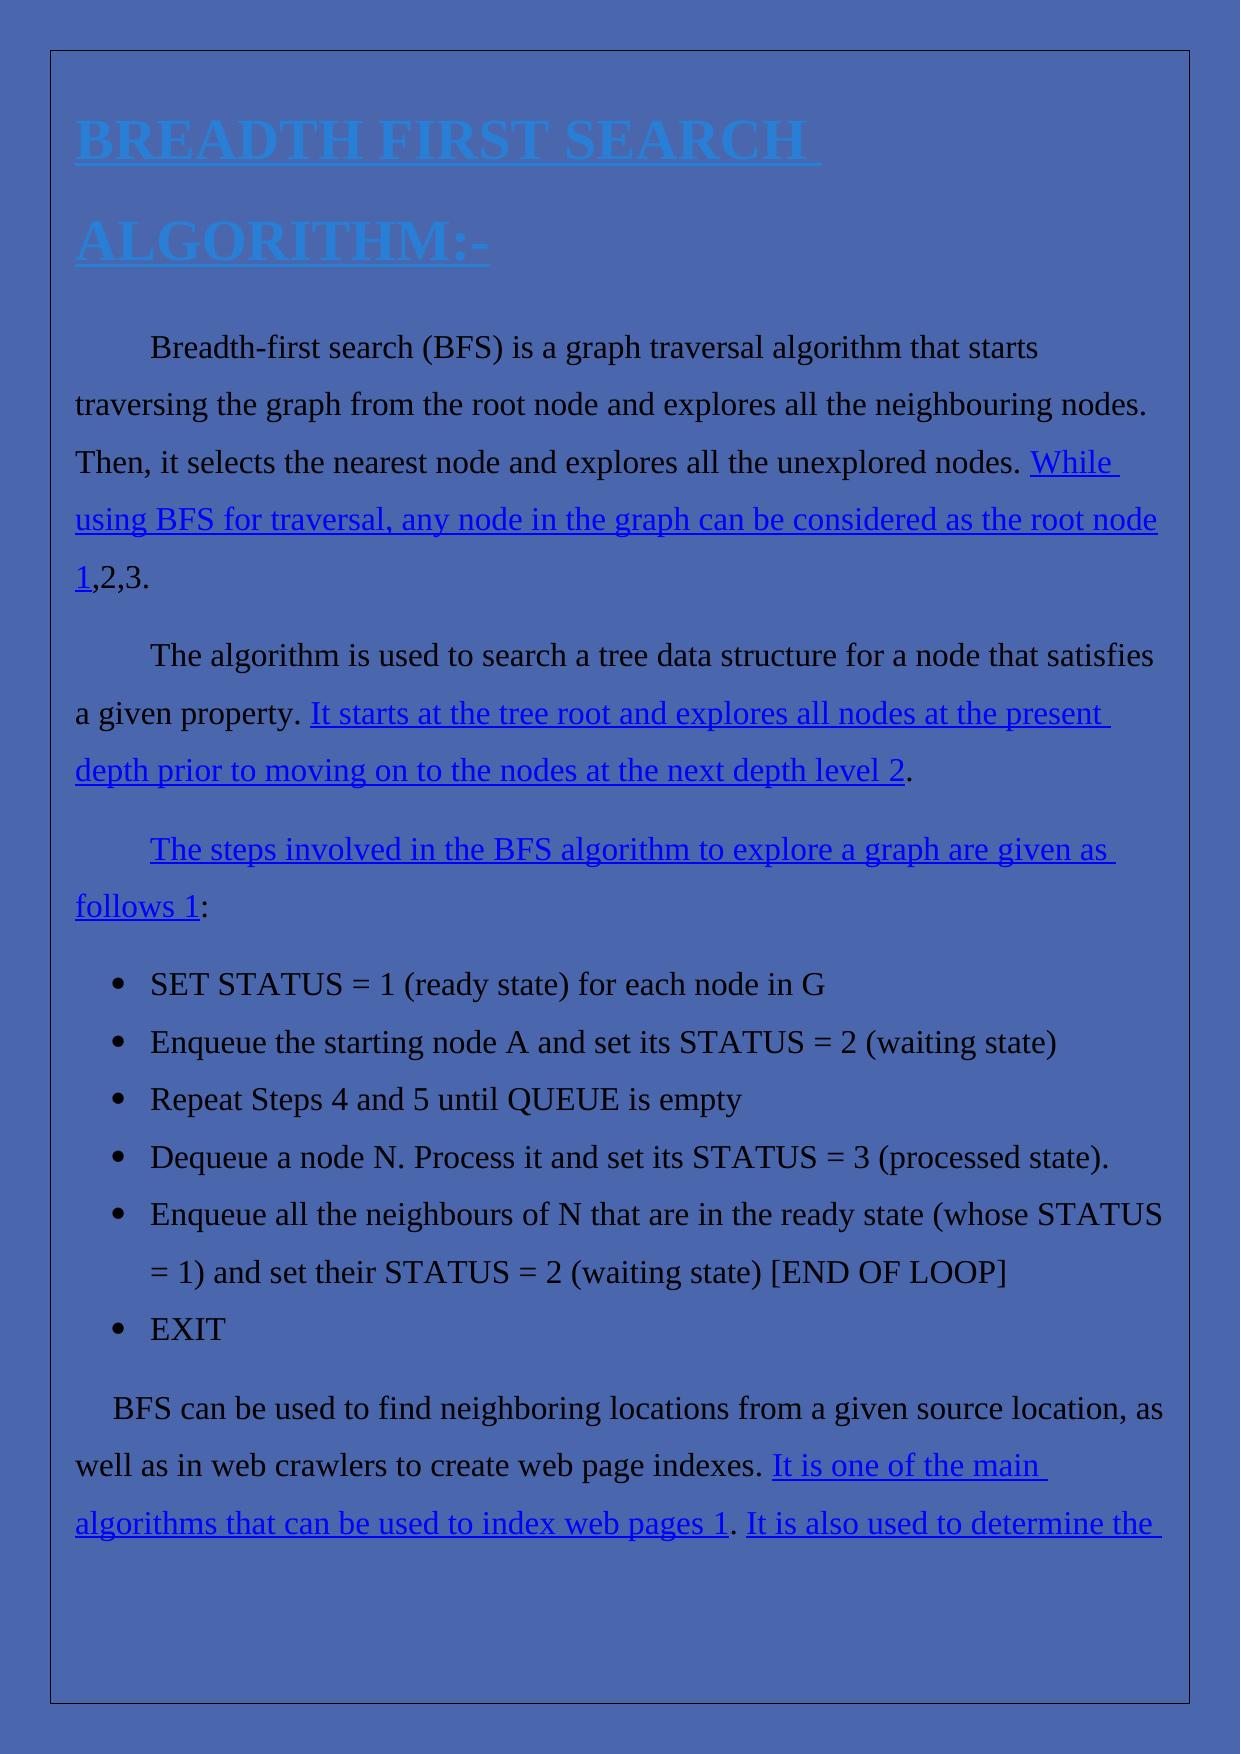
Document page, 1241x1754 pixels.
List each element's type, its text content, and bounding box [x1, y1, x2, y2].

list SET STATUS = 1 (ready state) for each node in G [112, 964, 1165, 1003]
list Repeat Steps 4 and 5 until QUEUE is empty [112, 1079, 1165, 1118]
text Breadth-first search (BFS) is a graph traversal algorithm that starts traversing the graph from the root node and explores all the neighbouring nodes. Then, it selects the nearest node and explores all the unexplored nodes. While using BFS for traversal, any node in the graph can be considered as the root node 1,2,3. [75, 327, 1165, 595]
list Dequeue a node N. Process it and set its STATUS = 3 (processed state). [112, 1137, 1165, 1175]
list Enqueue the starting node A and set its STATUS = 2 (waiting state) [112, 1022, 1165, 1060]
text Breadth First Search Algorithm:- [75, 105, 1165, 273]
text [75, 1388, 1165, 1541]
list Enqueue all the neighbours of N that are in the ready state (whose STATUS = 1) and set their STATUS = 2 (waiting state) [END OF LOOP] [112, 1194, 1165, 1290]
text The steps involved in the BFS algorithm to explore a graph are given as follows 1: [75, 829, 1165, 924]
text The algorithm is used to search a tree data structure for a node that satisfies a given property. It starts at the tree root and explores all nodes at the present depth prior to moving on to the nodes at the next depth level 2. [75, 635, 1165, 789]
list EXIT [112, 1309, 1165, 1348]
